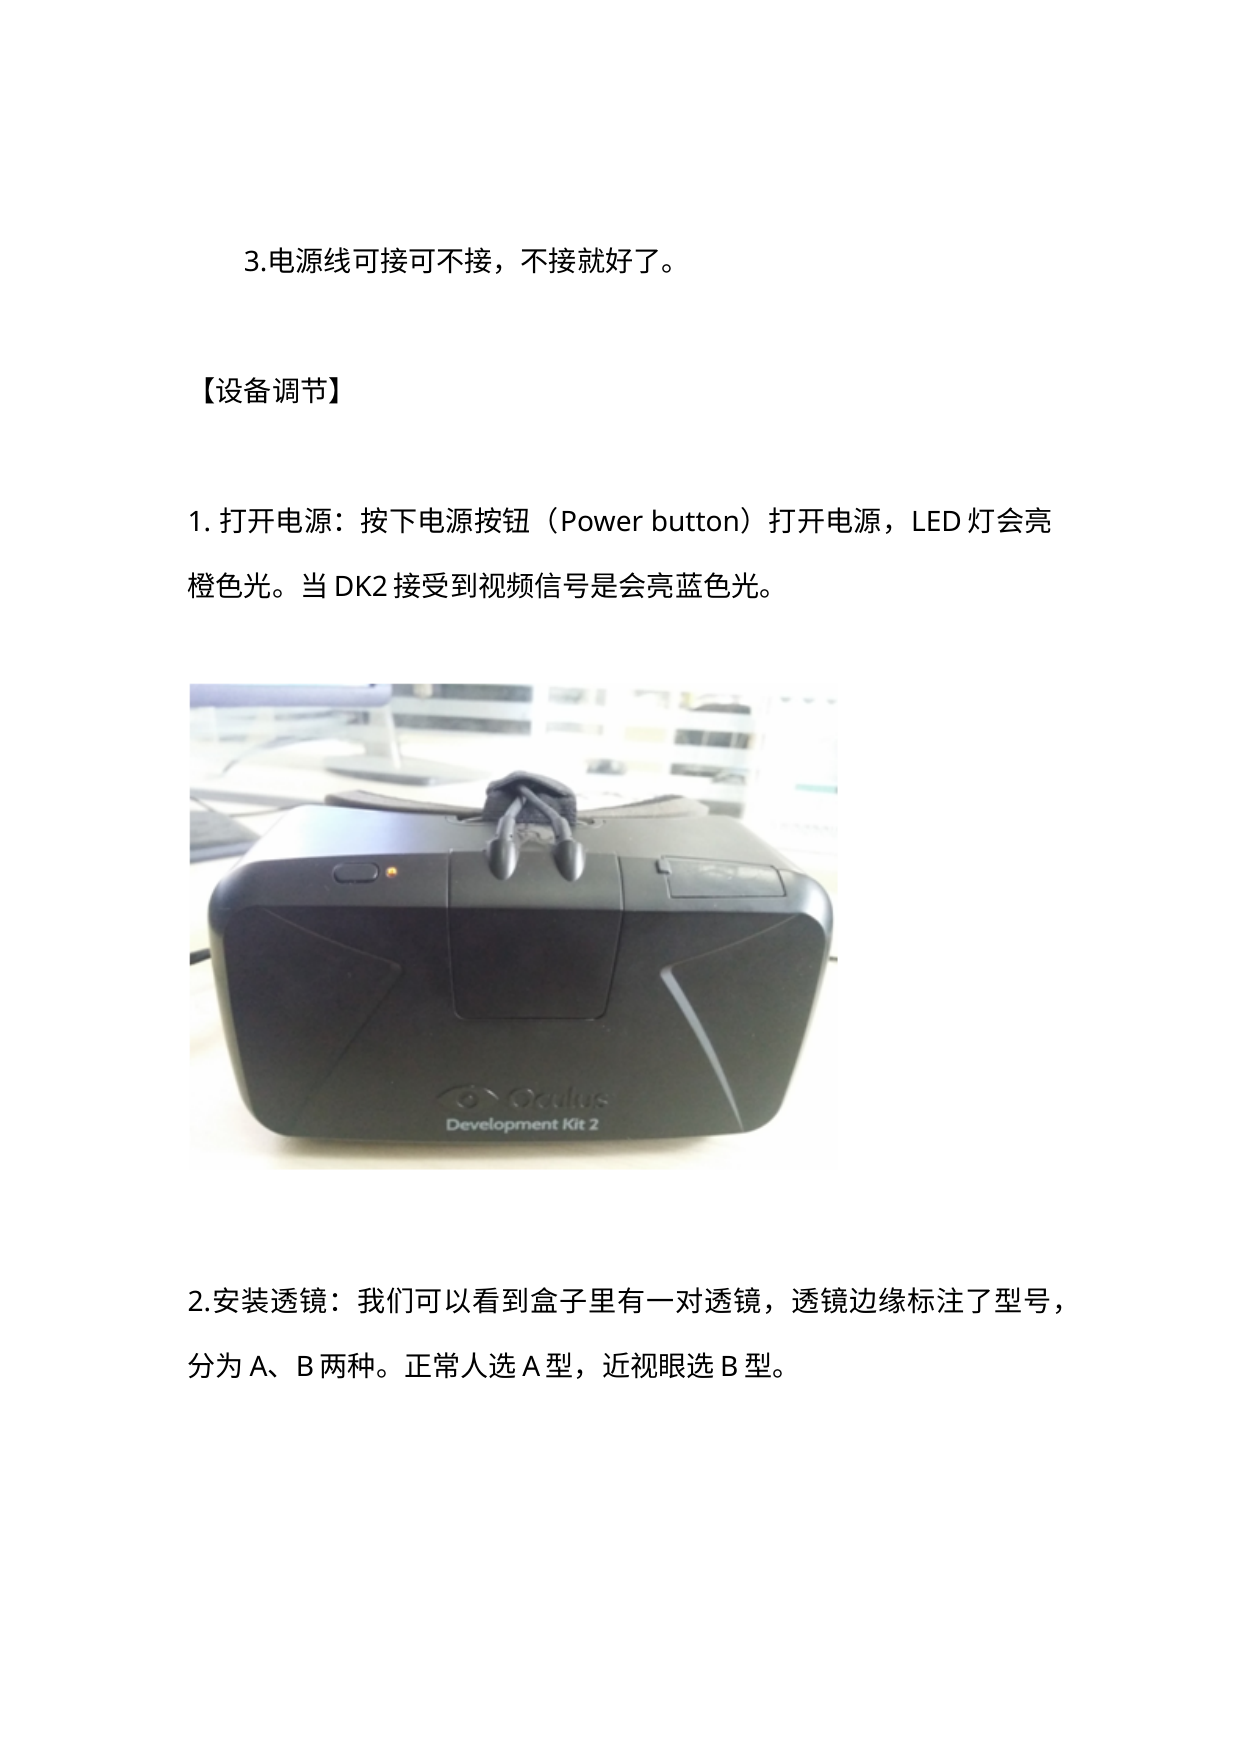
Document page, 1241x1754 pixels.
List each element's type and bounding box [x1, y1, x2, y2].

text [187, 162, 1053, 1397]
picture [187, 682, 841, 1173]
